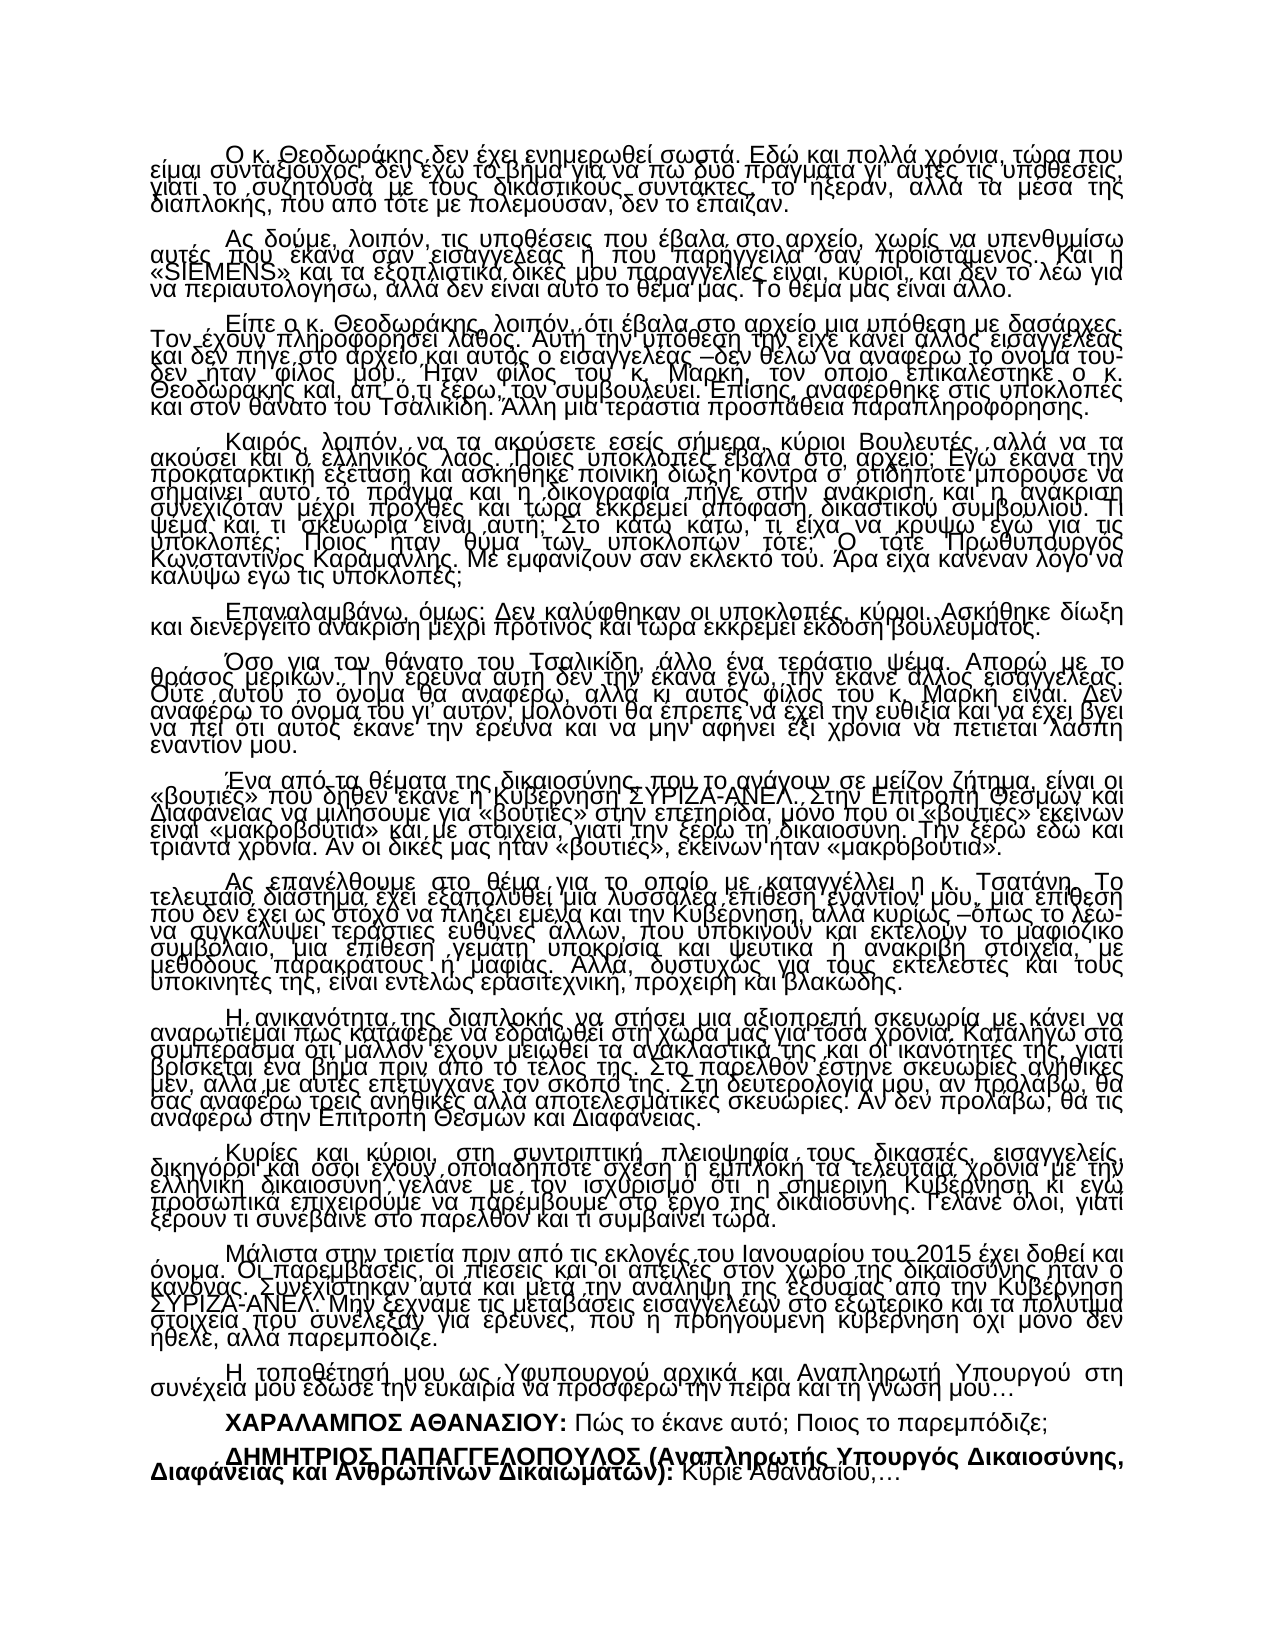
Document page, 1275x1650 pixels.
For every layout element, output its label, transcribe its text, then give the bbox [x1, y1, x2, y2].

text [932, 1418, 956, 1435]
text Μάλιστα στην τριετία πριν από τις εκλογές του Ιανουαρίου του 2015 έχει δοθεί και όνομα. Οι παρεμβάσεις, οι πιέσεις και οι απειλές στον χώρο της δικαιοσύνης ήταν ο κανόνας. Συνεχίστηκαν αυτά και μετά την ανάληψη της εξουσίας από την Κυβέρνηση ΣΥΡΙΖΑ-ΑΝΕΛ. Μην ξεχνάμε τις μεταβάσεις εισαγγελέων στο εξωτερικό και τα πολύτιμα στοιχεία που συνέλεξαν για έρευνες, που η προηγούμενη κυβέρνηση όχι μόνο δεν ήθελε, αλλά παρεμπόδιζε. [150, 1249, 1125, 1351]
text Καιρός, λοιπόν, να τα ακούσετε εσείς σήμερα, κύριοι Βουλευτές, αλλά να τα ακούσει και ο ελληνικός λαός. Ποιες υποκλοπές έβαλα στο αρχείο; Εγώ έκανα την προκαταρκτική εξέταση και ασκήθηκε ποινική δίωξη κόντρα σ’ οτιδήποτε μπορούσε να σημαίνει αυτό το πράγμα και η δικογραφία πήγε στην ανάκριση και η ανάκριση συνεχιζόταν μέχρι προχθές και τώρα εκκρεμεί απόφαση δικαστικού συμβουλίου. Τι ψέμα και τι σκευωρία είναι αυτή; Στο κάτω κάτω, τι είχα να κρύψω εγώ για τις υποκλοπές; Ποιος ήταν θύμα των υποκλοπών τότε; Ο τότε Πρωθυπουργός Κωνσταντίνος Καραμανλής. Με εμφανίζουν σαν εκλεκτό του. Άρα είχα κανέναν λόγο να καλύψω εγώ τις υποκλοπές; [150, 437, 1125, 590]
text Ας επανέλθουμε στο θέμα για το οποίο με καταγγέλλει η κ. Τσατάνη. Το τελευταίο διάστημα έχει εξαπολυθεί μια λυσσαλέα επίθεση εναντίον μου, μια επίθεση που δεν έχει ως στόχο να πλήξει εμένα και την Κυβέρνηση, αλλά κυρίως –όπως το λέω- να συγκαλύψει τεράστιες ευθύνες άλλων, που υποκινούν και εκτελούν το μαφιόζικο συμβόλαιο, μια επίθεση γεμάτη υποκρισία και ψεύτικα ή ανακριβή στοιχεία, με μεθόδους παρακράτους ή μαφίας. Αλλά, δυστυχώς για τους εκτελεστές και τους υποκινητές της, είναι εντελώς ερασιτεχνική, πρόχειρη και βλακώδης. [150, 877, 1125, 996]
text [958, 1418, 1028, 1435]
text ΧΑΡΑΛΑΜΠΟΣ ΑΘΑΝΑΣΙΟΥ: Πώς το έκανε αυτό; Ποιος το παρεμπόδιζε; [150, 1418, 621, 1435]
text Η τοποθέτησή μου ως Υφυπουργού αρχικά και Αναπληρωτή Υπουργού στη συνέχεια μου έδωσε την ευκαιρία να προσφέρω την πείρα και τη γνώση μου… [150, 1368, 1125, 1402]
text Ο κ. Θεοδωράκης δεν έχει ενημερωθεί σωστά. Εδώ και πολλά χρόνια, τώρα που είμαι συνταξιούχος, δεν έχω το βήμα για να πω δυο πράγματα γι’ αυτές τις υποθέσεις, γιατί το συζητούσα με τους δικαστικούς συντάκτες, το ήξεραν, αλλά τα μέσα της διαπλοκής, που από τότε με πολεμούσαν, δεν το έπαιζαν. [150, 150, 1125, 218]
text Κυρίες και κύριοι, στη συντριπτική πλειοψηφία τους δικαστές, εισαγγελείς, δικηγόροι και όσοι έχουν οποιαδήποτε σχέση ή εμπλοκή τα τελευταία χρόνια με την ελληνική δικαιοσύνη γελάνε με τον ισχυρισμό ότι η σημερινή Κυβέρνηση κι εγώ προσωπικά επιχειρούμε να παρέμβουμε στο έργο της δικαιοσύνης. Γελάνε όλοι, γιατί ξέρουν τι συνέβαινε στο παρελθόν και τι συμβαίνει τώρα. [150, 1148, 1125, 1233]
text Ας δούμε, λοιπόν, τις υποθέσεις που έβαλα στο αρχείο, χωρίς να υπενθυμίσω αυτές που έκανα σαν εισαγγελέας ή που παρήγγειλα σαν προϊστάμενος. Και η «SIEMENS» και τα εξοπλιστικά δικές μου παραγγελίες είναι, κύριοι, και δεν το λέω για να περιαυτολογήσω, αλλά δεν είναι αυτό το θέμα μας. Το θέμα μας είναι άλλο. [150, 234, 1125, 302]
text Ένα από τα θέματα της δικαιοσύνης, που το ανάγουν σε μείζον ζήτημα, είναι οι «βουτιές» που δήθεν έκανε η Κυβέρνηση ΣΥΡΙΖΑ-ΑΝΕΛ. Στην Επιτροπή Θεσμών και Διαφάνειας να μιλήσουμε για «βουτιές» στην επετηρίδα, μόνο που οι «βουτιές» εκείνων είναι «μακροβούτια» και με στοιχεία, γιατί την ξέρω τη δικαιοσύνη. Την ξέρω εδώ και τριάντα χρόνια. Αν οι δικές μας ήταν «βουτιές», εκείνων ήταν «μακροβούτια». [150, 776, 1125, 861]
text ΔΗΜΗΤΡΙΟΣ ΠΑΠΑΓΓΕΛΟΠΟΥΛΟΣ (Αναπληρωτής Υπουργός Δικαιοσύνης, Διαφάνειας και Ανθρωπίνων Δικαιωμάτων): Κύριε Αθανασίου,… [150, 1452, 1125, 1486]
text Είπε ο κ. Θεοδωράκης, λοιπόν, ότι έβαλα στο αρχείο μια υπόθεση με δασάρχες. Τον έχουν πληροφορήσει λάθος. Αυτή την υπόθεση την είχε κάνει άλλος εισαγγελέας και δεν πήγε στο αρχείο και αυτός ο εισαγγελέας –δεν θέλω να αναφέρω το όνομά του- δεν ήταν φίλος μου. Ήταν φίλος του κ. Μαρκή, τον οποίο επικαλέστηκε ο κ. Θεοδωράκης και, απ’ ό,τι ξέρω, τον συμβουλεύει. Επίσης, αναφέρθηκε στις υποκλοπές και στον θάνατο του Τσαλικίδη. Άλλη μια τεράστια προσπάθεια παραπληροφόρησης. [150, 319, 1125, 421]
text Όσο για τον θάνατο του Τσαλικίδη, άλλο ένα τεράστιο ψέμα. Απορώ με το θράσος μερικών. Την έρευνα αυτή δεν την έκανα εγώ, την έκανε άλλος εισαγγελέας. Ούτε αυτού το όνομα θα αναφέρω, αλλά κι αυτός φίλος του κ. Μαρκή είναι. Δεν αναφέρω το όνομά του γι’ αυτόν, μολονότι θα έπρεπε να έχει την ευθιξία και να έχει βγει να πει ότι αυτός έκανε την έρευνα και να μην αφήνει έξι χρόνια να πετιέται λάσπη εναντίον μου. [150, 657, 1125, 759]
text ΧΑΡΑΛΑΜΠΟΣ ΑΘΑΝΑΣΙΟΥ: Πώς το έκανε αυτό; Ποιος το παρεμπόδιζε; [615, 1418, 856, 1435]
text Επαναλαμβάνω, όμως: Δεν καλύφθηκαν οι υποκλοπές, κύριοι. Ασκήθηκε δίωξη και διενεργείτο ανάκριση μέχρι πρότινος και τώρα εκκρεμεί έκδοση βουλεύματος. [150, 607, 1125, 641]
text Η ανικανότητα της διαπλοκής να στήσει μια αξιοπρεπή σκευωρία με κάνει να αναρωτιέμαι πώς κατάφερε να εδραιωθεί στη χώρα μας για τόσα χρόνια. Καταλήγω στο συμπέρασμα ότι μάλλον έχουν μειωθεί τα ανακλαστικά της και οι ικανότητές της, γιατί βρίσκεται ένα βήμα πριν από το τέλος της. Στο παρελθόν έστηνε σκευωρίες ανήθικες μεν, αλλά με αυτές επετύγχανε τον σκοπό της. Στη δευτερολογία μου, αν προλάβω, θα σας αναφέρω τρεις ανήθικες αλλά αποτελεσματικές σκευωρίες. Αν δεν προλάβω, θα τις αναφέρω στην Επιτροπή Θεσμών και Διαφάνειας. [150, 1013, 1125, 1131]
